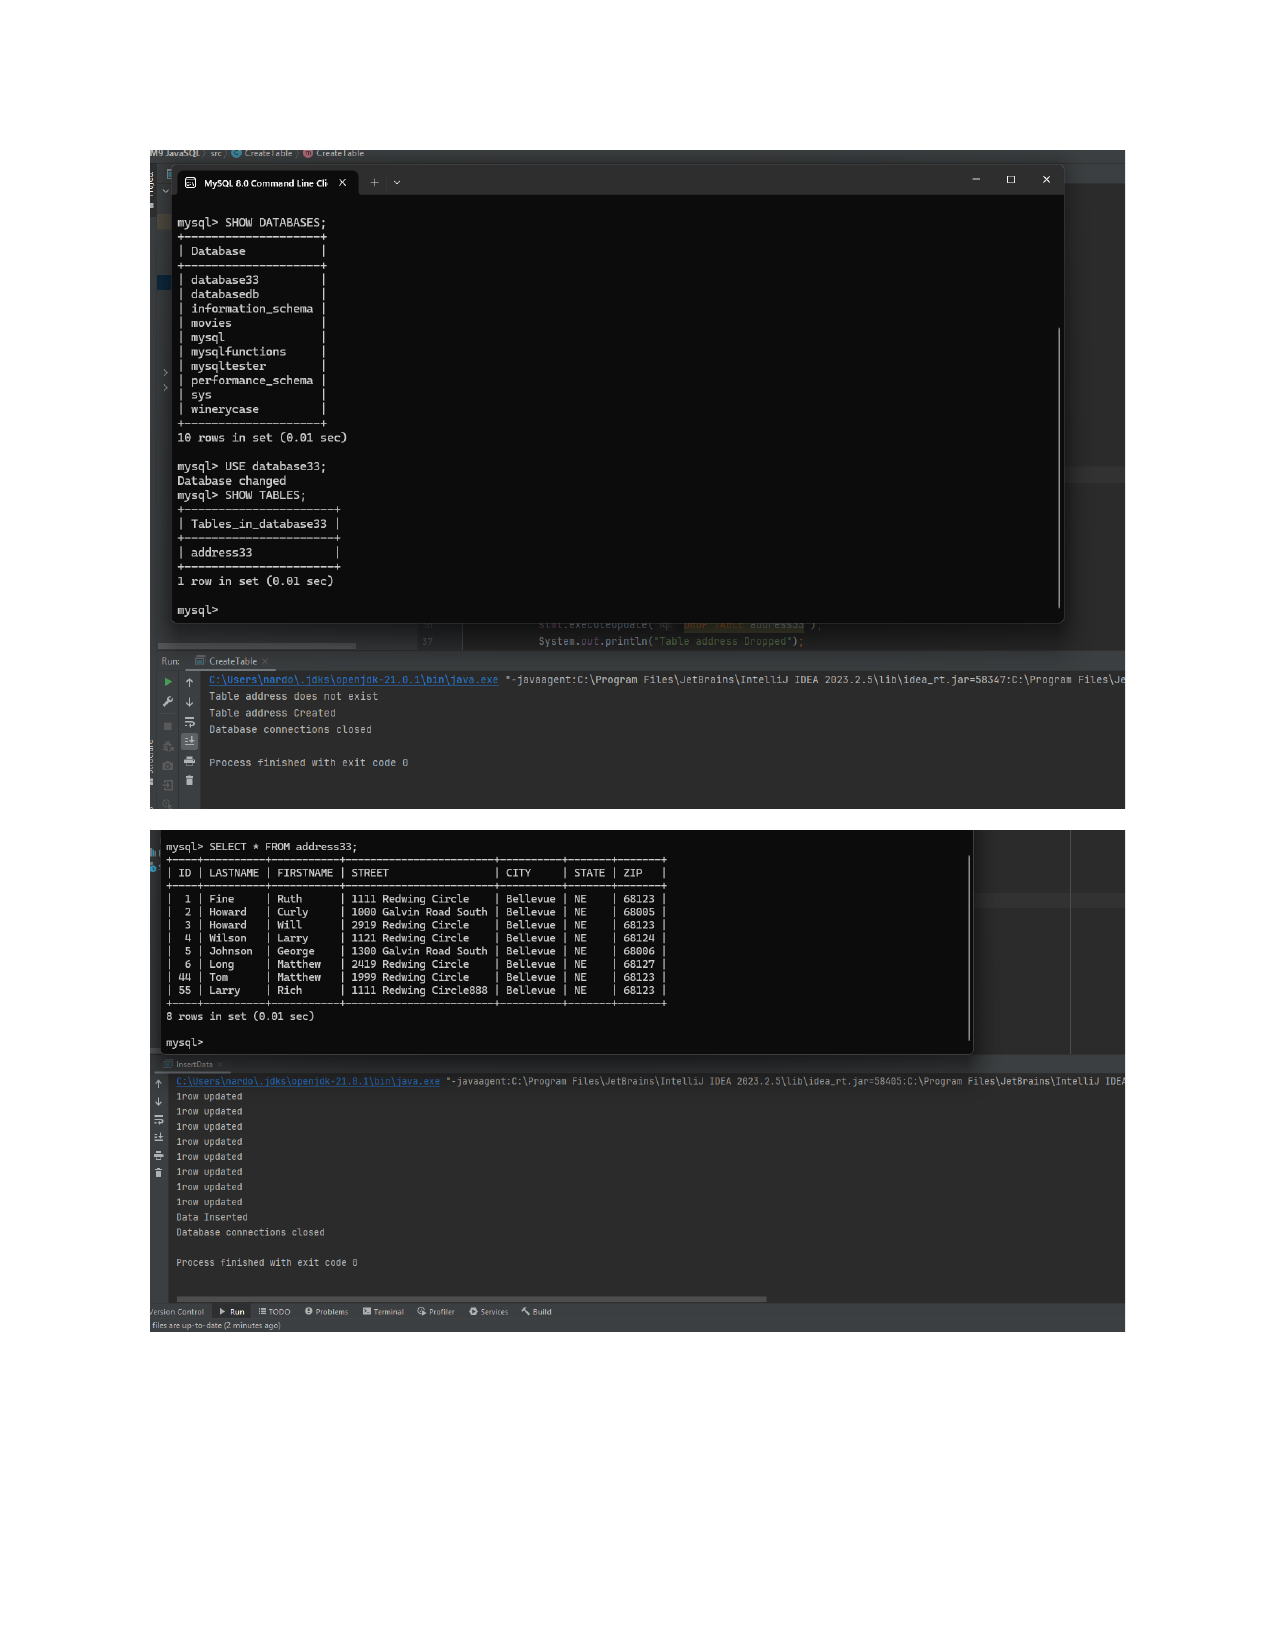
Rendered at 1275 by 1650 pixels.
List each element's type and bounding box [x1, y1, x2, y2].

picture [150, 150, 1125, 809]
picture [150, 830, 1125, 1332]
